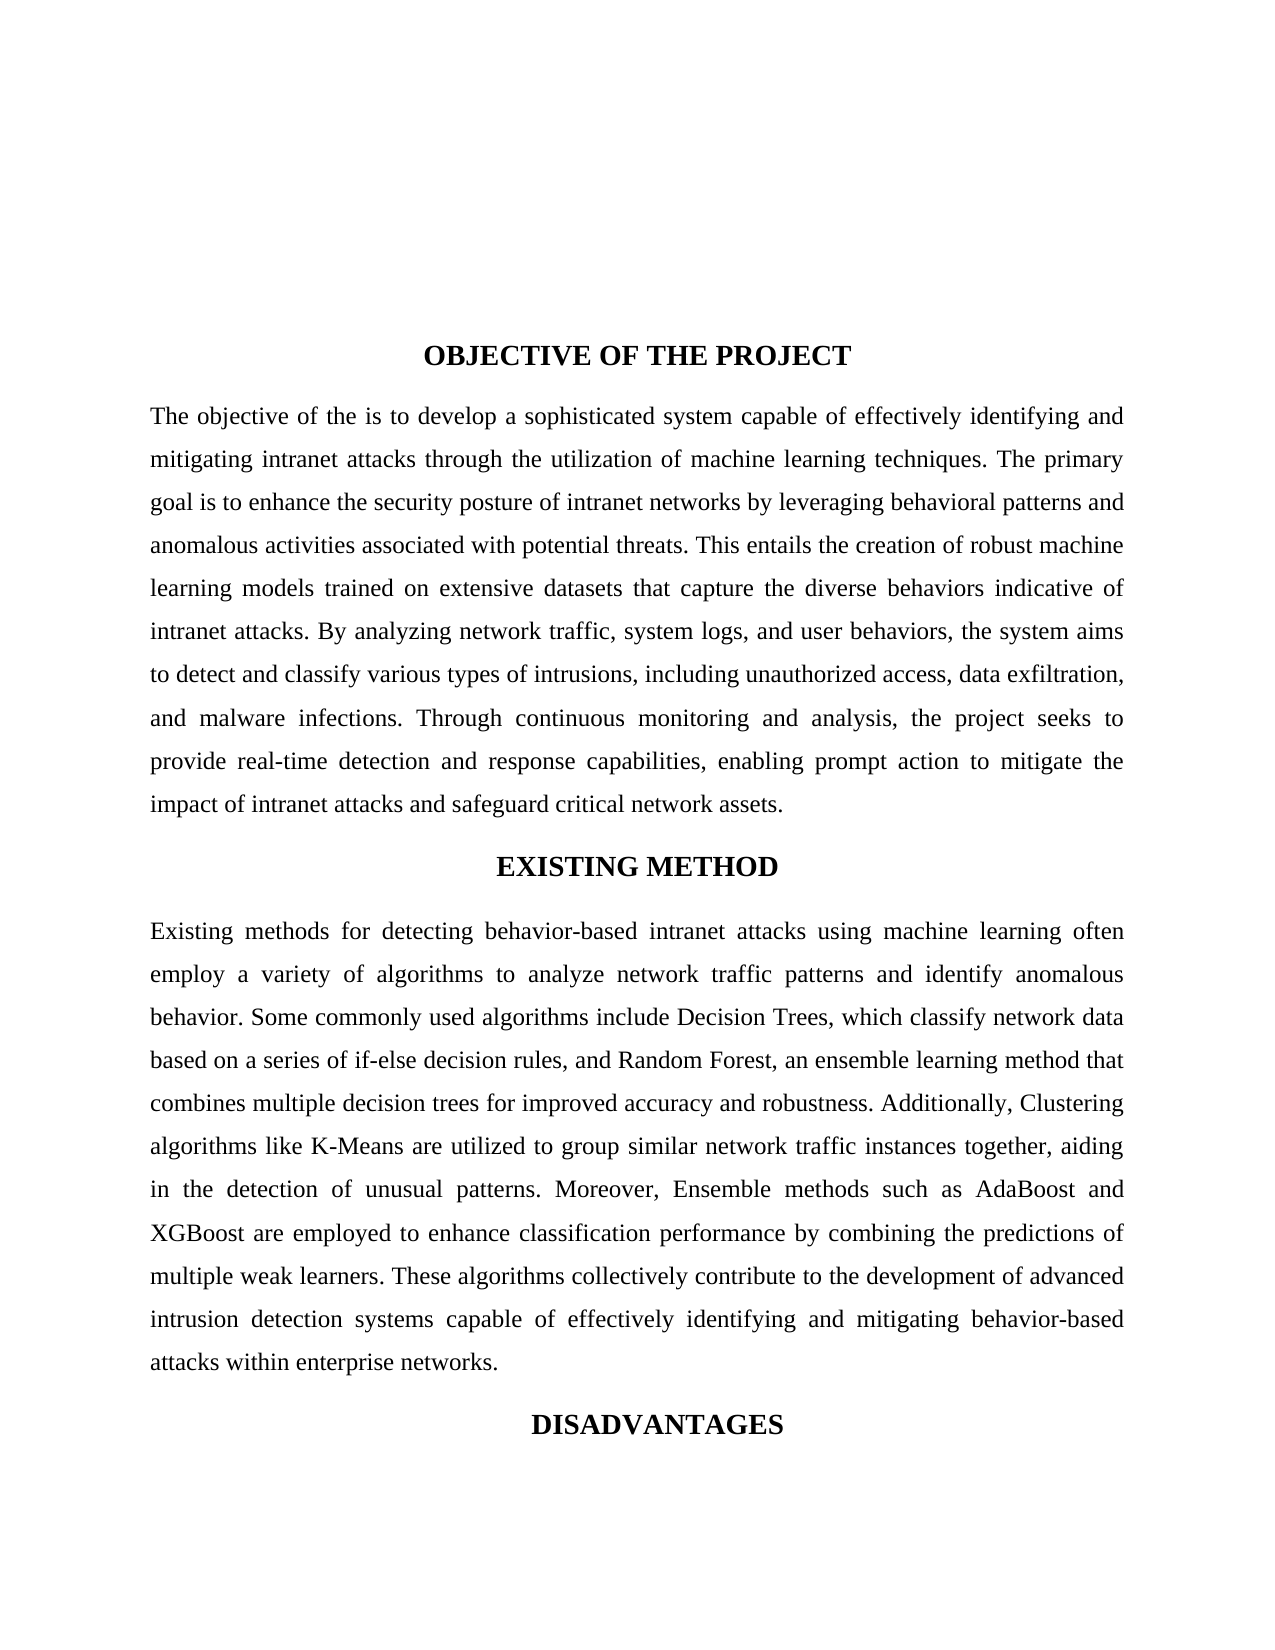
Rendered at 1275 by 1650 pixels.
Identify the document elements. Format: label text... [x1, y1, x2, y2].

text OBJECTIVE OF THE PROJECT [150, 338, 1125, 372]
text DISADVANTAGES [150, 1407, 1125, 1440]
text The objective of the is to develop a sophisticated system capable of effectively identifying and mitigating intranet attacks through the utilization of machine learning techniques. The primary goal is to enhance the security posture of intranet networks by leveraging behavioral patterns and anomalous activities associated with potential threats. This entails the creation of robust machine learning models trained on extensive datasets that capture the diverse behaviors indicative of intranet attacks. By analyzing network traffic, system logs, and user behaviors, the system aims to detect and classify various types of intrusions, including unauthorized access, data exfiltration, and malware infections. Through continuous monitoring and analysis, the project seeks to provide real-time detection and response capabilities, enabling prompt action to mitigate the impact of intranet attacks and safeguard critical network assets. [150, 401, 1125, 818]
text EXISTING METHOD [150, 849, 1125, 882]
text Existing methods for detecting behavior-based intranet attacks using machine learning often employ a variety of algorithms to analyze network traffic patterns and identify anomalous behavior. Some commonly used algorithms include Decision Trees, which classify network data based on a series of if-else decision rules, and Random Forest, an ensemble learning method that combines multiple decision trees for improved accuracy and robustness. Additionally, Clustering algorithms like K-Means are utilized to group similar network traffic instances together, aiding in the detection of unusual patterns. Moreover, Ensemble methods such as AdaBoost and XGBoost are employed to enhance classification performance by combining the predictions of multiple weak learners. These algorithms collectively contribute to the development of advanced intrusion detection systems capable of effectively identifying and mitigating behavior-based attacks within enterprise networks. [150, 916, 1125, 1376]
